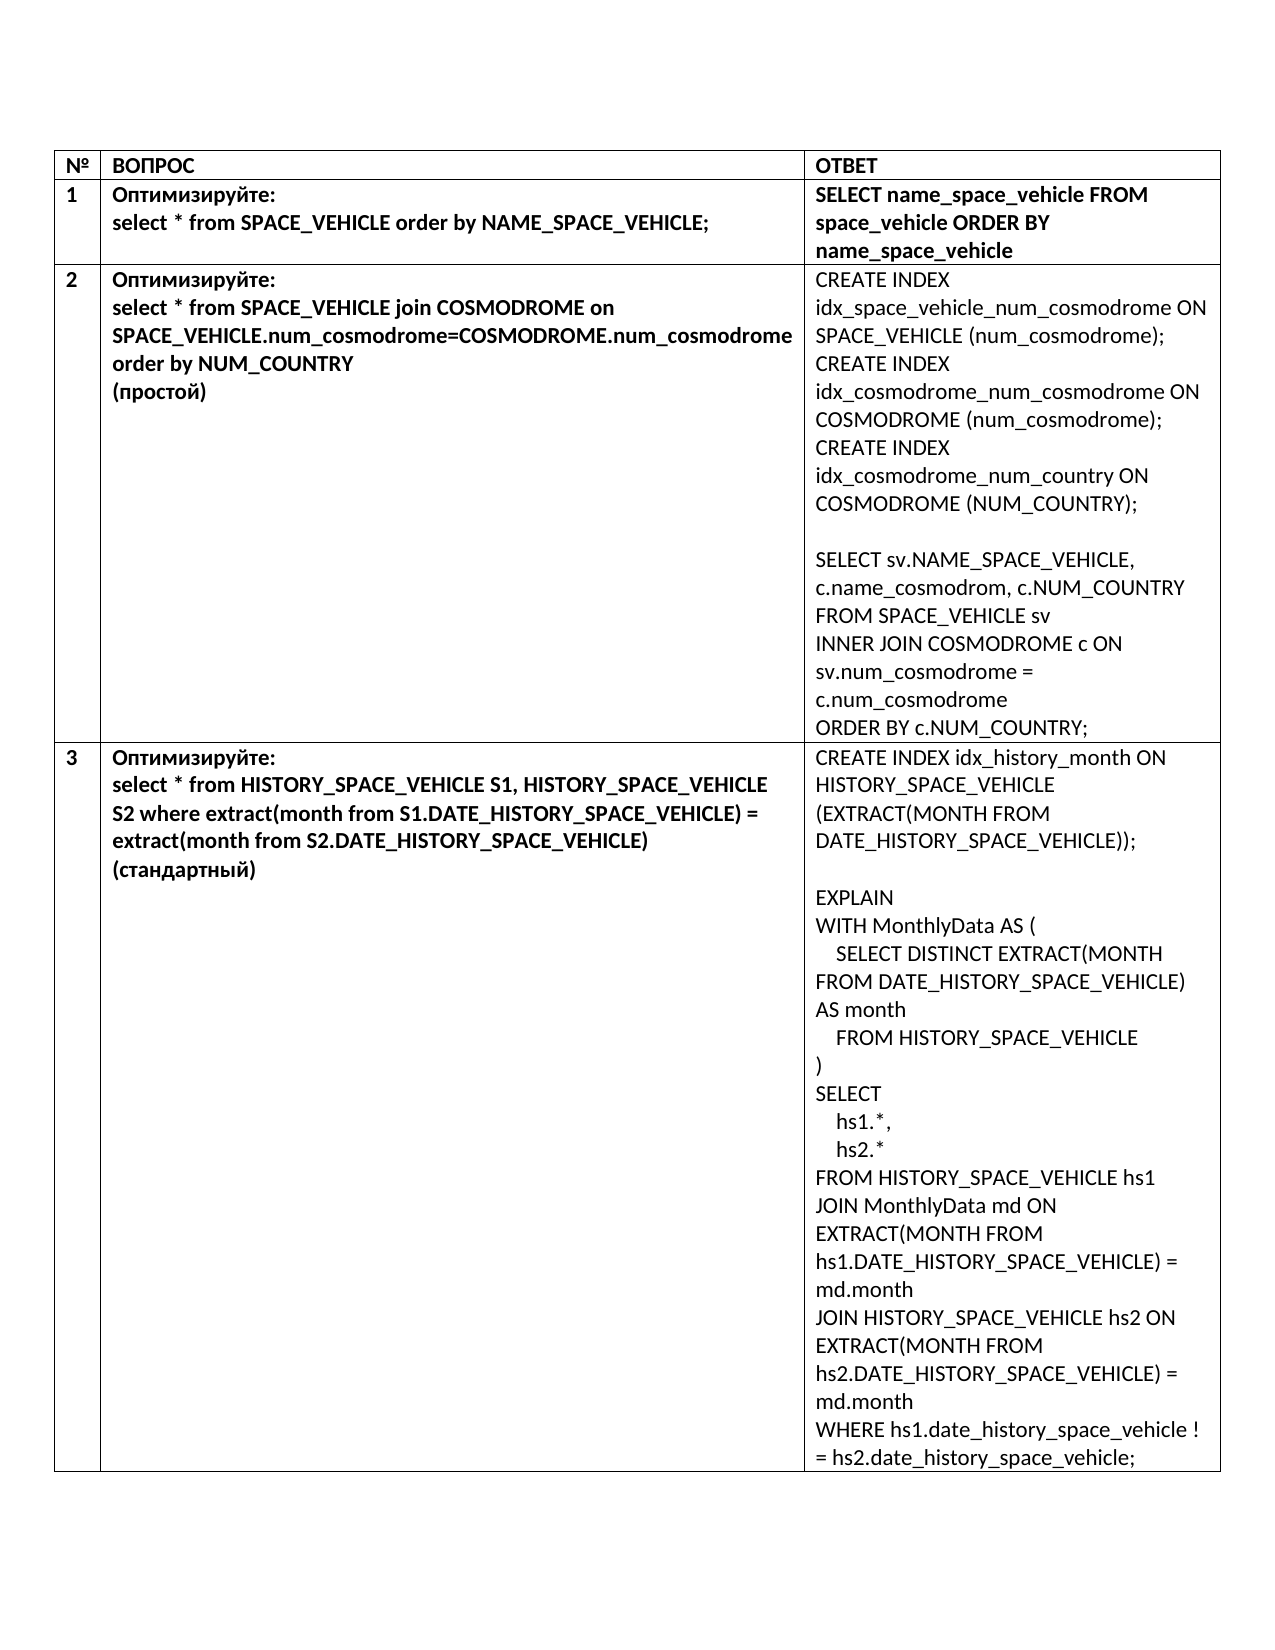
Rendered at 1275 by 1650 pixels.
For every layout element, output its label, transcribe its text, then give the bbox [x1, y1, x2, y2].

table_cell Оптимизируйте: select * from SPACE_VEHICLE order by NAME_SPACE_VEHICLE; [101, 180, 804, 264]
table_cell CREATE INDEX idx_history_month ON HISTORY_SPACE_VEHICLE (EXTRACT(MONTH FROM DATE_HISTORY_SPACE_VEHICLE)); EXPLAIN WITH MonthlyData AS ( SELECT DISTINCT EXTRACT(MONTH FROM DATE_HISTORY_SPACE_VEHICLE) AS month FROM HISTORY_SPACE_VEHICLE ) SELECT hs1.*, hs2.* FROM HISTORY_SPACE_VEHICLE hs1 JOIN MonthlyData md ON EXTRACT(MONTH FROM hs1.DATE_HISTORY_SPACE_VEHICLE) = md.month JOIN HISTORY_SPACE_VEHICLE hs2 ON EXTRACT(MONTH FROM hs2.DATE_HISTORY_SPACE_VEHICLE) = md.month WHERE hs1.date_history_space_vehicle != hs2.date_history_space_vehicle; [805, 743, 1220, 1471]
table_cell 3 [55, 743, 100, 1471]
table_header № [55, 151, 100, 179]
table_cell Оптимизируйте: select * from SPACE_VEHICLE join COSMODROME on SPACE_VEHICLE.num_cosmodrome=COSMODROME.num_cosmodrome order by NUM_COUNTRY (простой) [101, 265, 804, 742]
table_cell SELECT name_space_vehicle FROM space_vehicle ORDER BY name_space_vehicle [805, 180, 1220, 264]
table_cell CREATE INDEX idx_space_vehicle_num_cosmodrome ON SPACE_VEHICLE (num_cosmodrome); CREATE INDEX idx_cosmodrome_num_cosmodrome ON COSMODROME (num_cosmodrome); CREATE INDEX idx_cosmodrome_num_country ON COSMODROME (NUM_COUNTRY); SELECT sv.NAME_SPACE_VEHICLE, c.name_cosmodrom, c.NUM_COUNTRY FROM SPACE_VEHICLE sv INNER JOIN COSMODROME c ON sv.num_cosmodrome = c.num_cosmodrome ORDER BY c.NUM_COUNTRY; [805, 265, 1220, 742]
table_header ОТВЕТ [805, 151, 1220, 179]
table_cell 1 [55, 180, 100, 264]
table_cell 2 [55, 265, 100, 742]
table_header ВОПРОС [101, 151, 804, 179]
table_cell Оптимизируйте: select * from HISTORY_SPACE_VEHICLE S1, HISTORY_SPACE_VEHICLE S2 where extract(month from S1.DATE_HISTORY_SPACE_VEHICLE) = extract(month from S2.DATE_HISTORY_SPACE_VEHICLE) (стандартный) [101, 743, 804, 1471]
